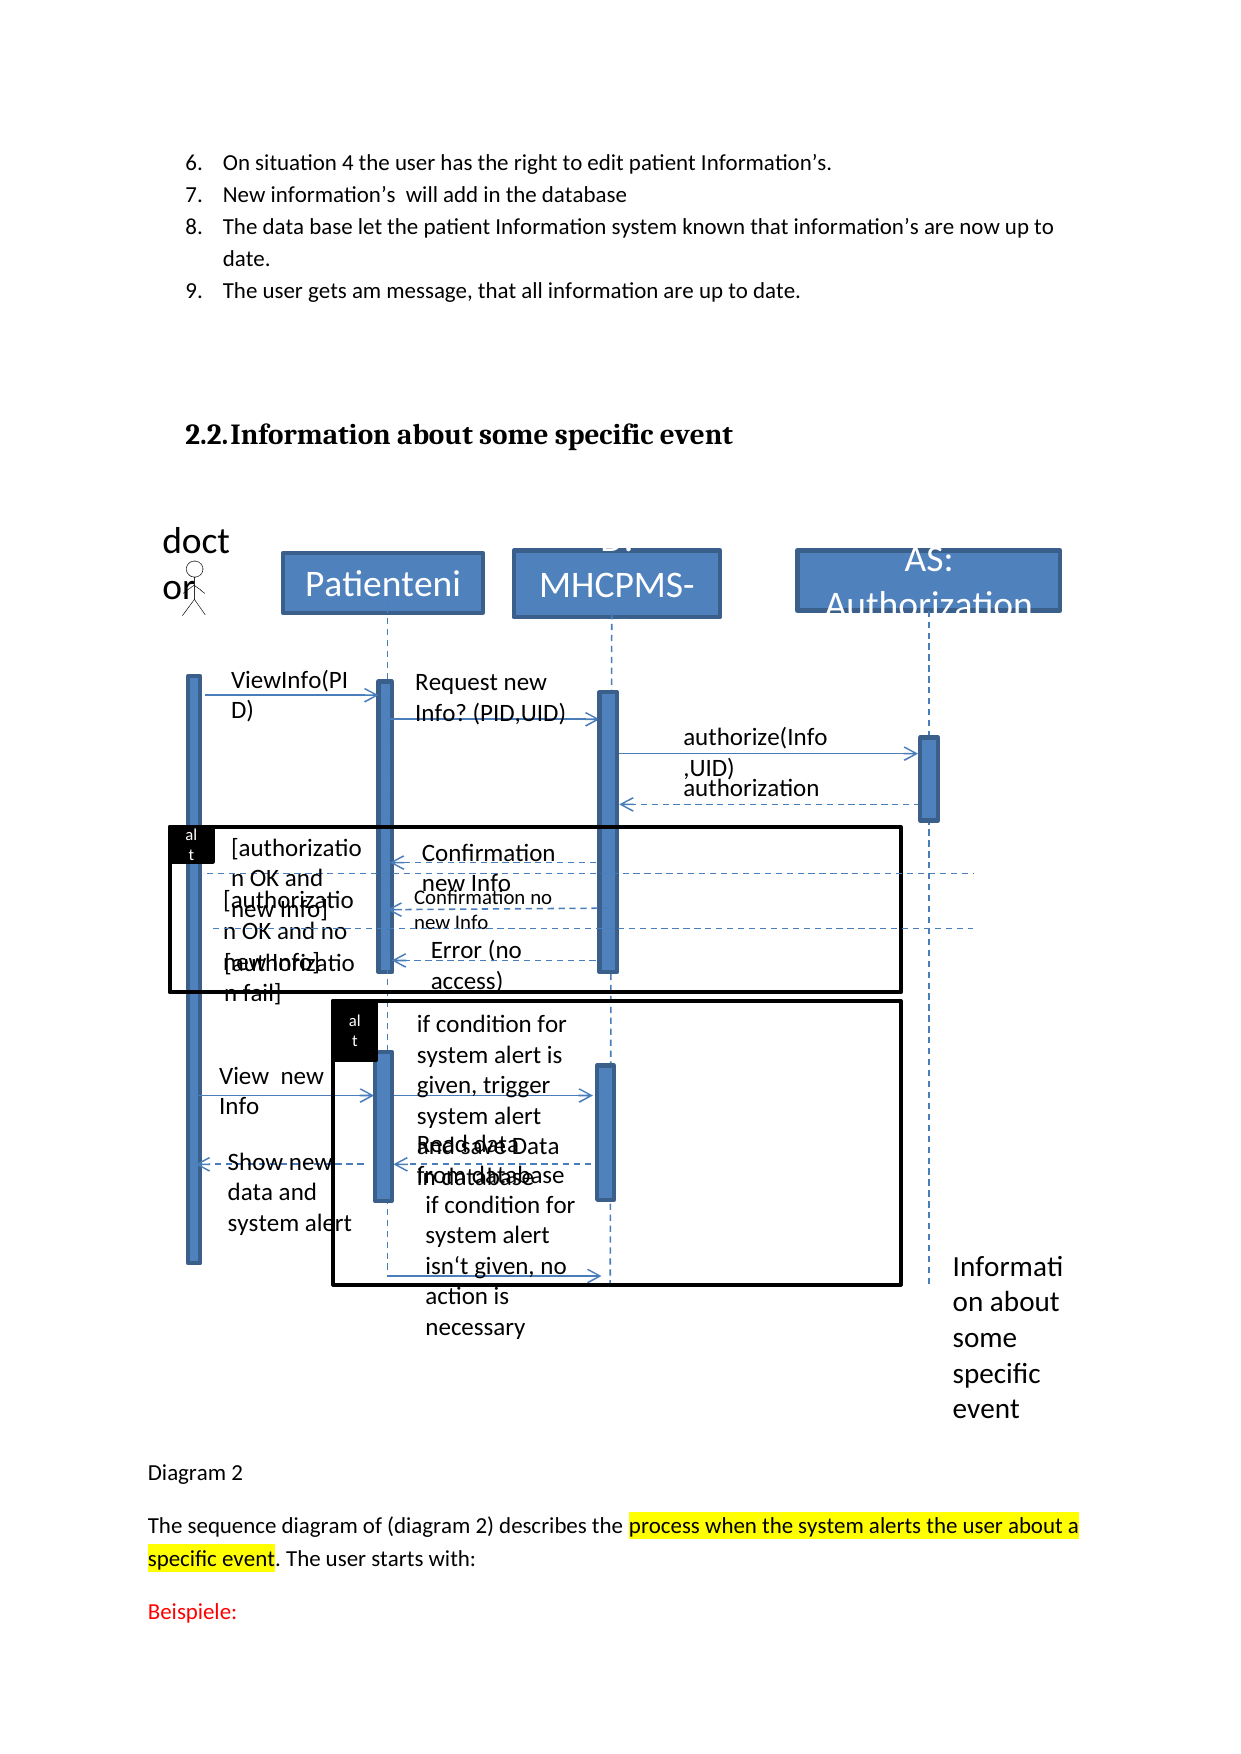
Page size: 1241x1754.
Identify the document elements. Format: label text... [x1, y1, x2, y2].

text The sequence diagram of (diagram 2) describes the process when the system alerts the user about a specific event. The user starts with: [148, 1512, 1093, 1572]
text Beispiele: [148, 1597, 1093, 1625]
text Diagram 2 [148, 1458, 1093, 1487]
picture [174, 550, 215, 618]
list The user gets am message, that all information are up to date. [185, 276, 1093, 304]
list On situation 4 the user has the right to edit patient Information’s. [185, 148, 1093, 176]
subtitle Information about some specific event [185, 418, 1093, 451]
list The data base let the patient Information system known that information’s are now up to date. [185, 212, 1093, 272]
list New information’s will add in the database [185, 180, 1093, 208]
